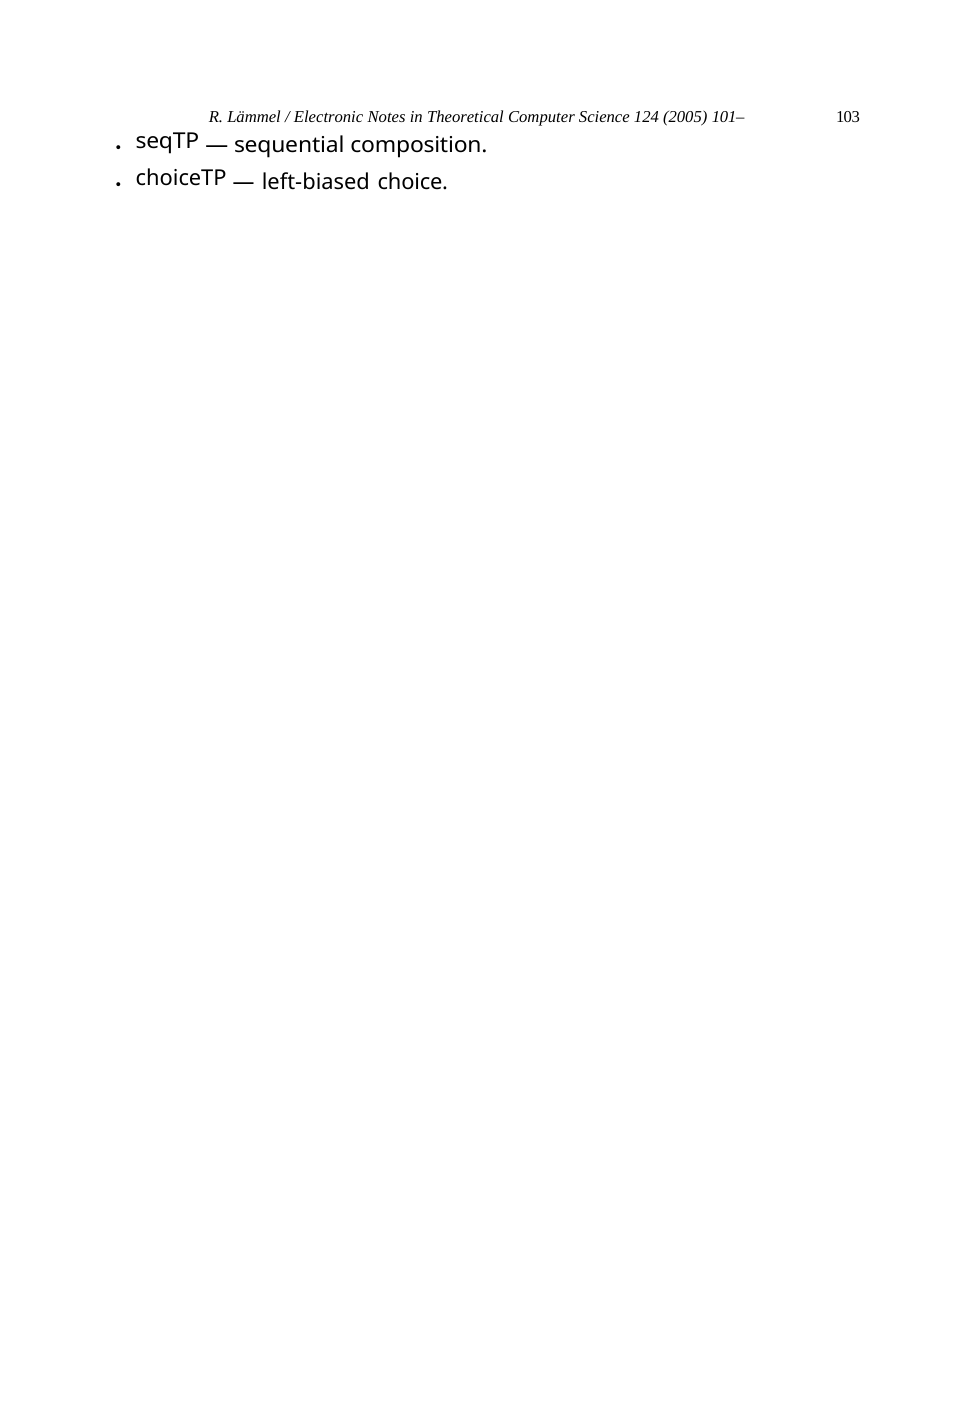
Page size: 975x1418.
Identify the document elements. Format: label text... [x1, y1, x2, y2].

list seqTP — sequential composition. [116, 125, 875, 159]
list choiceTP — left-biased choice. [116, 162, 875, 196]
